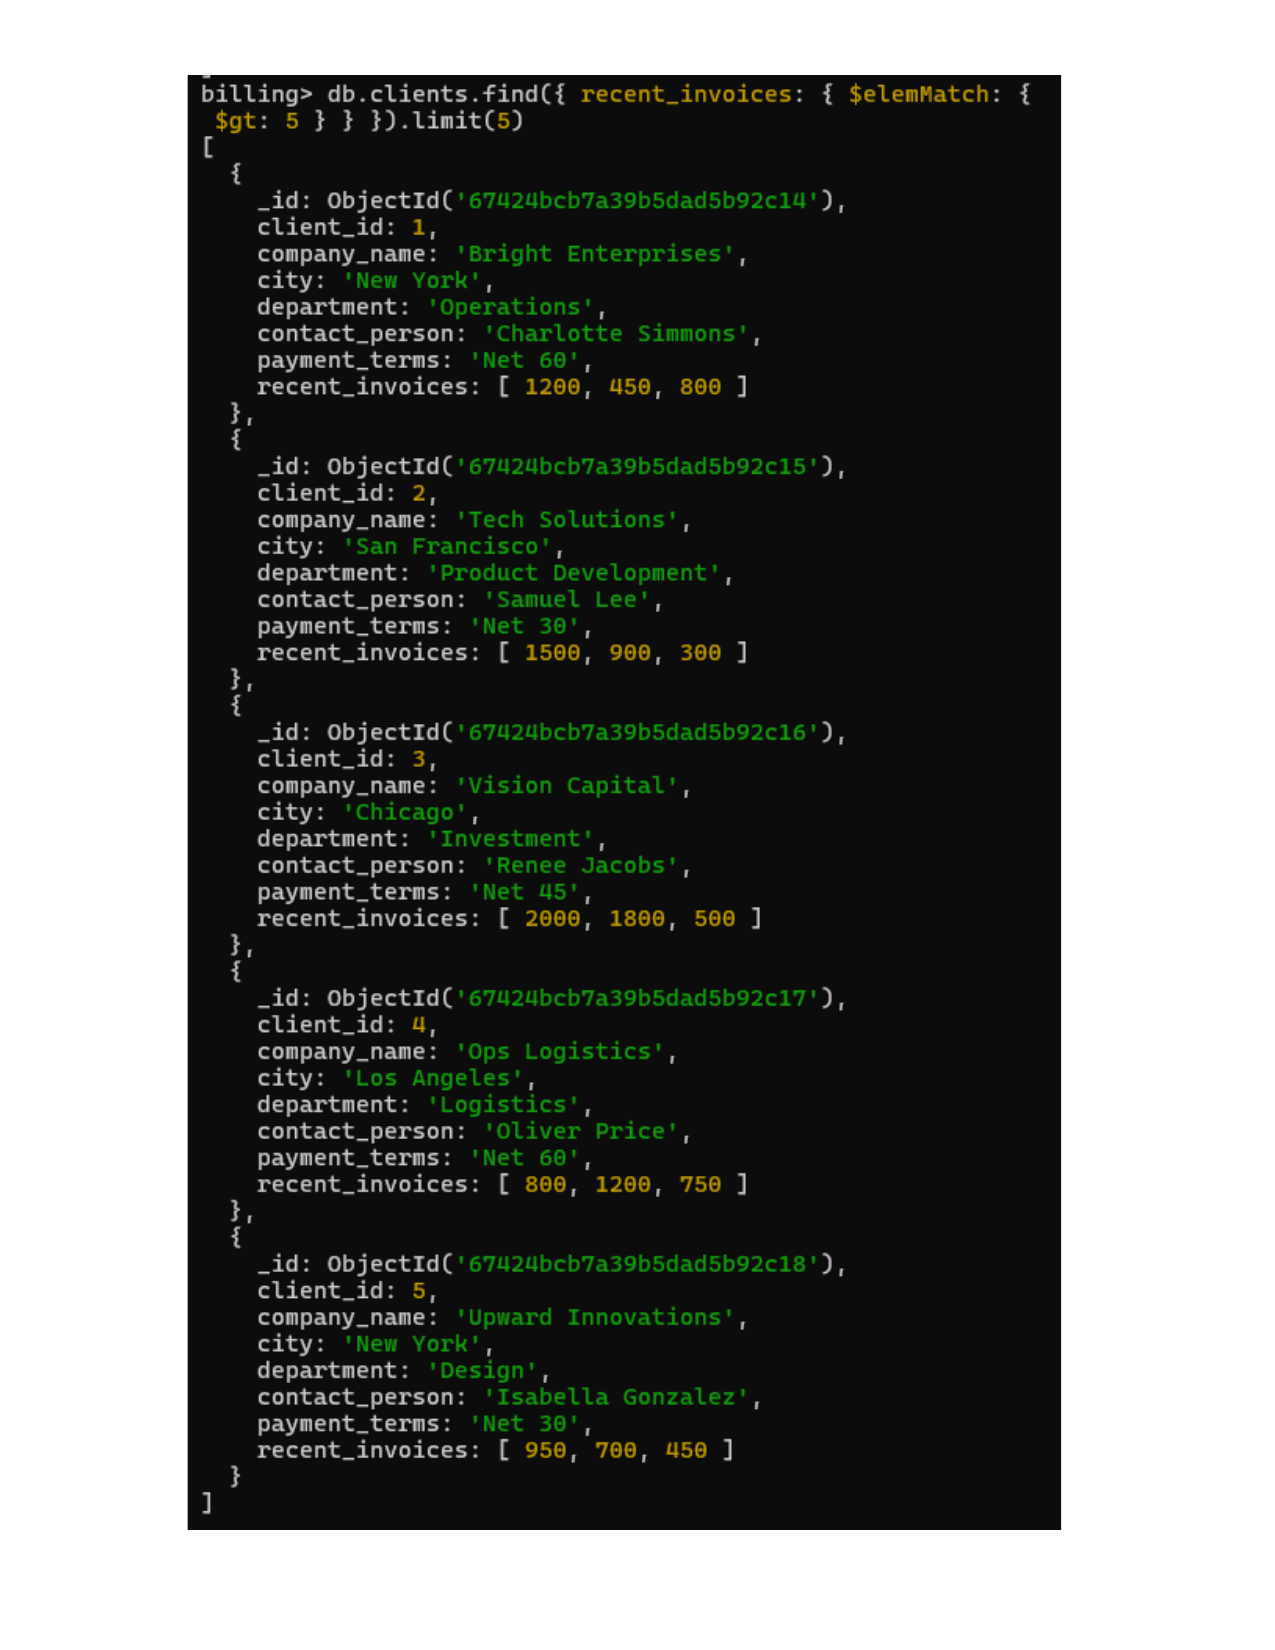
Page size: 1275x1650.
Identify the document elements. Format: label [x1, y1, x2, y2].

picture [187, 75, 1062, 1530]
